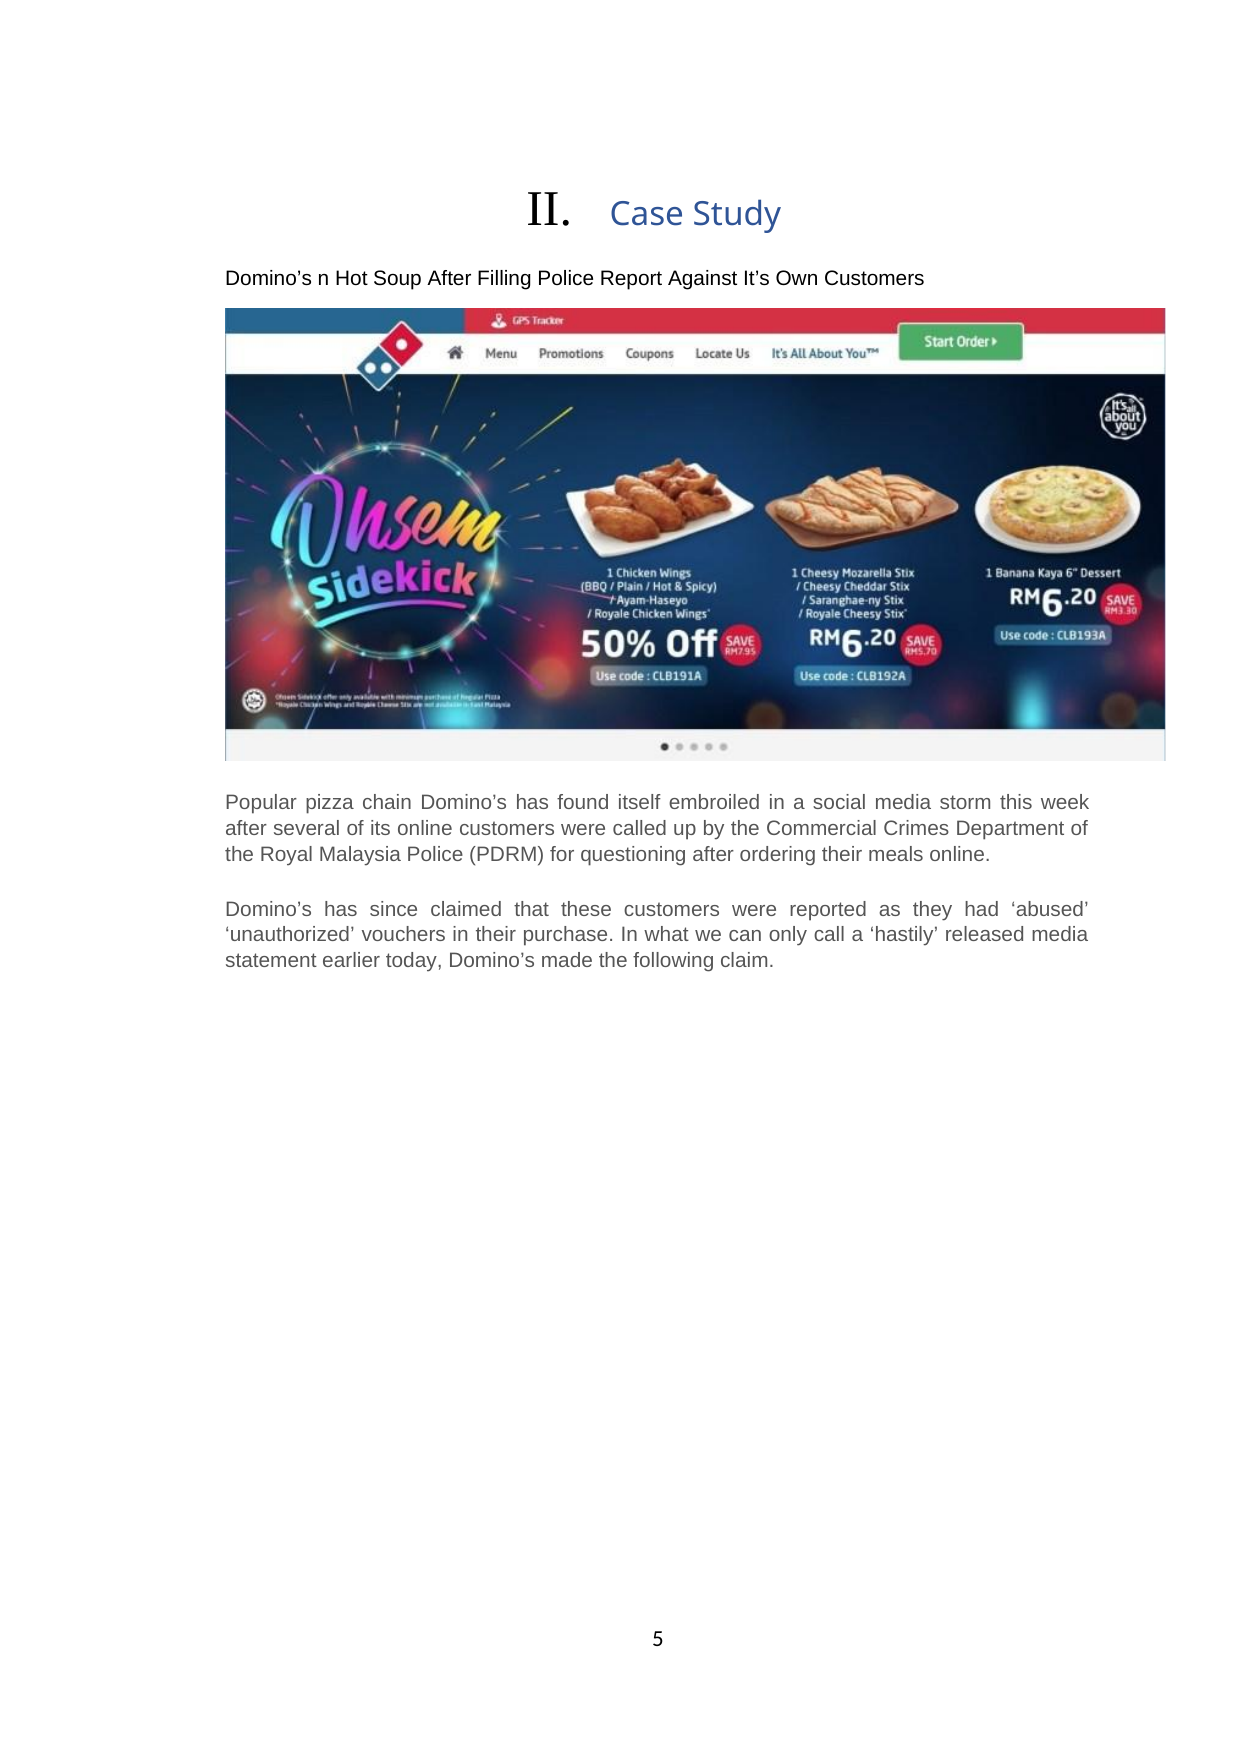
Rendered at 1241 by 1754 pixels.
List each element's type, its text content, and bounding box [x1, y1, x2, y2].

text Domino’s n Hot Soup After Filling Police Report Against It’s Own Customers [225, 266, 1090, 290]
text Domino’s has since claimed that these customers were reported as they had ‘abused’ ‘unauthorized’ vouchers in their purchase. In what we can only call a ‘hastily’ released media statement earlier today, Domino’s made the following claim. [225, 896, 1090, 972]
text Popular pizza chain Domino’s has found itself embroiled in a social media storm this week after several of its online customers were called up by the Commercial Crimes Department of the Royal Malaysia Police (PDRM) for questioning after ordering their meals online. [225, 790, 1090, 865]
picture [225, 308, 1166, 761]
subtitle Case Study [262, 179, 1090, 237]
